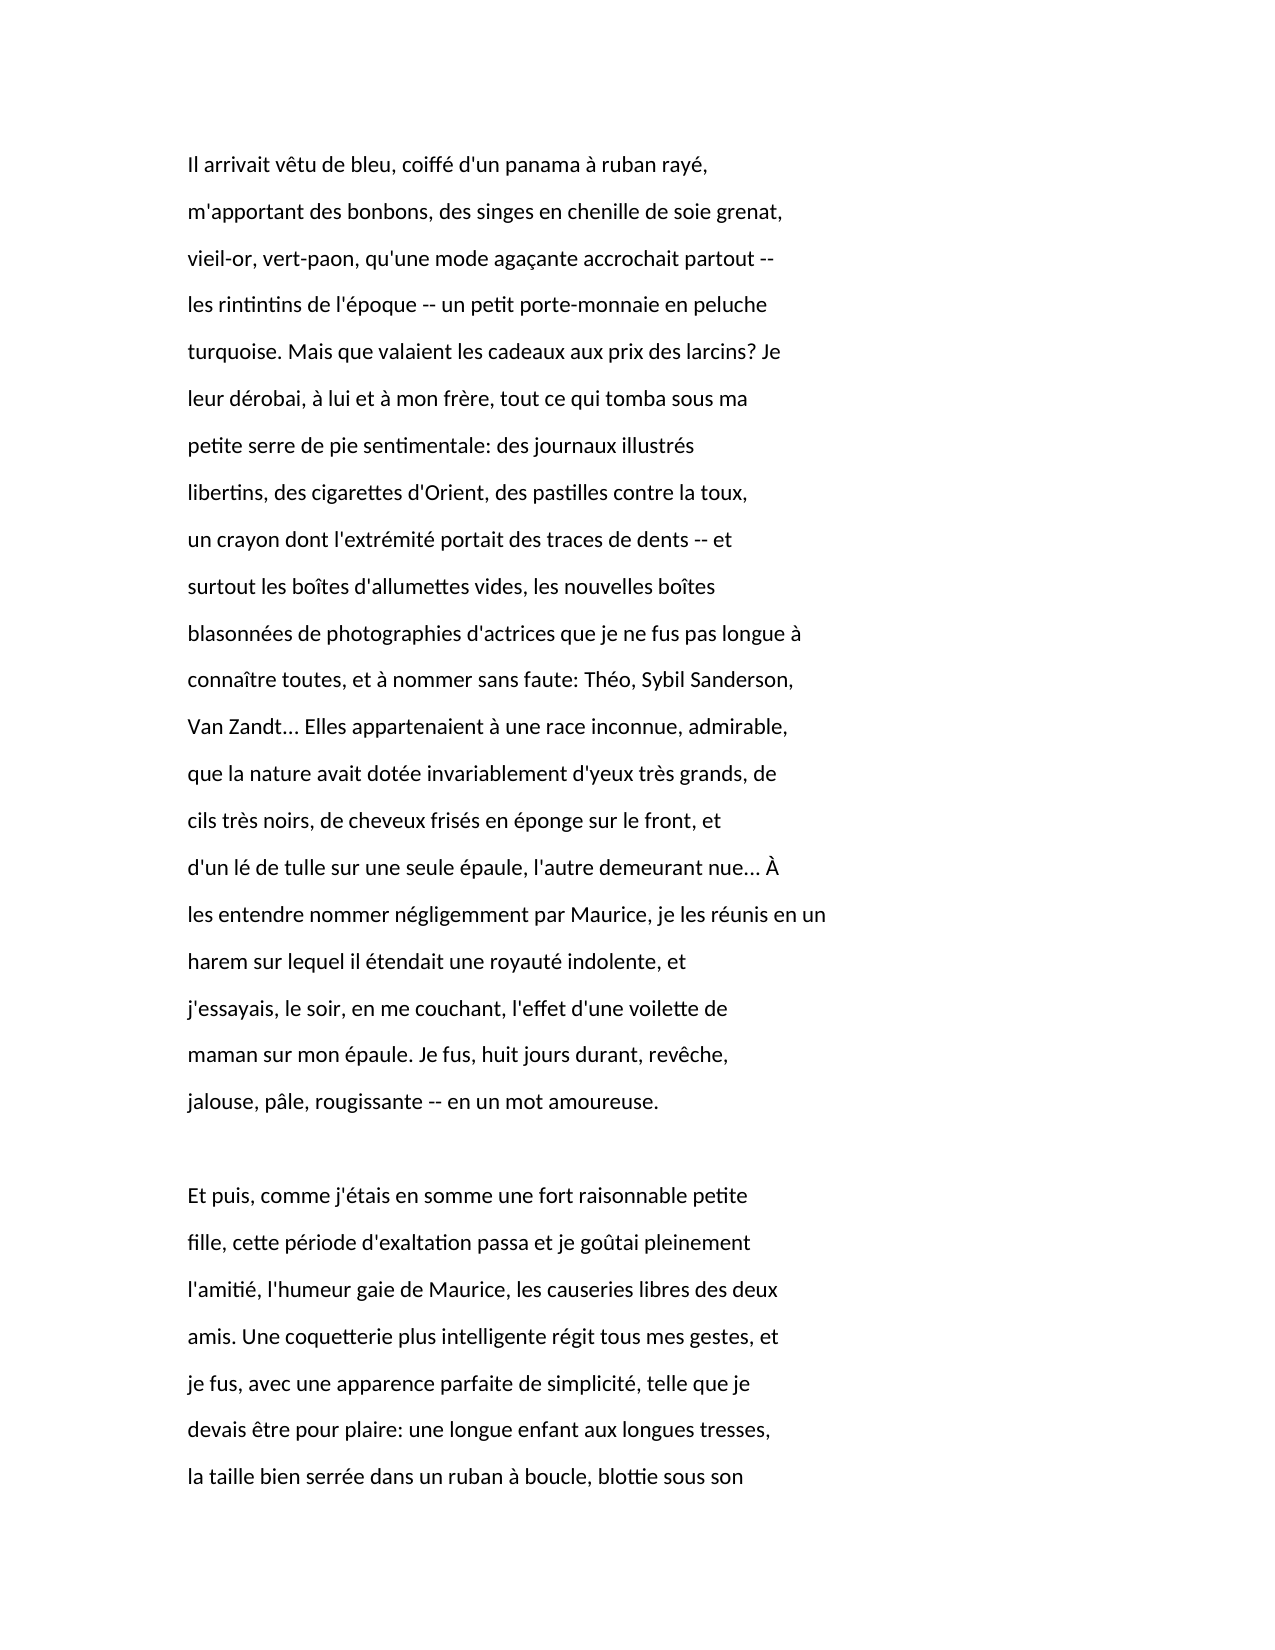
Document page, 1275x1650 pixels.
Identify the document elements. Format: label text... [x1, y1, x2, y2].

text Van Zandt... Elles appartenaient à une race inconnue, admirable, [187, 712, 1087, 741]
text surtout les boîtes d'allumettes vides, les nouvelles boîtes [187, 572, 1087, 600]
text petite serre de pie sentimentale: des journaux illustrés [187, 431, 1087, 459]
text la taille bien serrée dans un ruban à boucle, blottie sous son [187, 1462, 1087, 1491]
text les rintintins de l'époque -- un petit porte-monnaie en peluche [187, 291, 1087, 319]
text leur dérobai, à lui et à mon frère, tout ce qui tomba sous ma [187, 384, 1087, 412]
text amis. Une coquetterie plus intelligente régit tous mes gestes, et [187, 1322, 1087, 1350]
text vieil-or, vert-paon, qu'une mode agaçante accrochait partout -- [187, 244, 1087, 272]
text devais être pour plaire: une longue enfant aux longues tresses, [187, 1416, 1087, 1444]
text Il arrivait vêtu de bleu, coiffé d'un panama à ruban rayé, [187, 150, 1087, 178]
text les entendre nommer négligemment par Maurice, je les réunis en un [187, 900, 1087, 928]
text Et puis, comme j'étais en somme une fort raisonnable petite [187, 1181, 1087, 1209]
text j'essayais, le soir, en me couchant, l'effet d'une voilette de [187, 994, 1087, 1022]
text connaître toutes, et à nommer sans faute: Théo, Sybil Sanderson, [187, 666, 1087, 694]
text fille, cette période d'exaltation passa et je goûtai pleinement [187, 1228, 1087, 1256]
text harem sur lequel il étendait une royauté indolente, et [187, 947, 1087, 975]
text je fus, avec une apparence parfaite de simplicité, telle que je [187, 1369, 1087, 1397]
text m'apportant des bonbons, des singes en chenille de soie grenat, [187, 197, 1087, 225]
text blasonnées de photographies d'actrices que je ne fus pas longue à [187, 619, 1087, 647]
text un crayon dont l'extrémité portait des traces de dents -- et [187, 525, 1087, 553]
text que la nature avait dotée invariablement d'yeux très grands, de [187, 759, 1087, 787]
text turquoise. Mais que valaient les cadeaux aux prix des larcins? Je [187, 337, 1087, 366]
text libertins, des cigarettes d'Orient, des pastilles contre la toux, [187, 478, 1087, 506]
text d'un lé de tulle sur une seule épaule, l'autre demeurant nue... À [187, 853, 1087, 881]
text l'amitié, l'humeur gaie de Maurice, les causeries libres des deux [187, 1275, 1087, 1303]
text jalouse, pâle, rougissante -- en un mot amoureuse. [187, 1087, 1087, 1116]
text maman sur mon épaule. Je fus, huit jours durant, revêche, [187, 1041, 1087, 1069]
text cils très noirs, de cheveux frisés en éponge sur le front, et [187, 806, 1087, 834]
